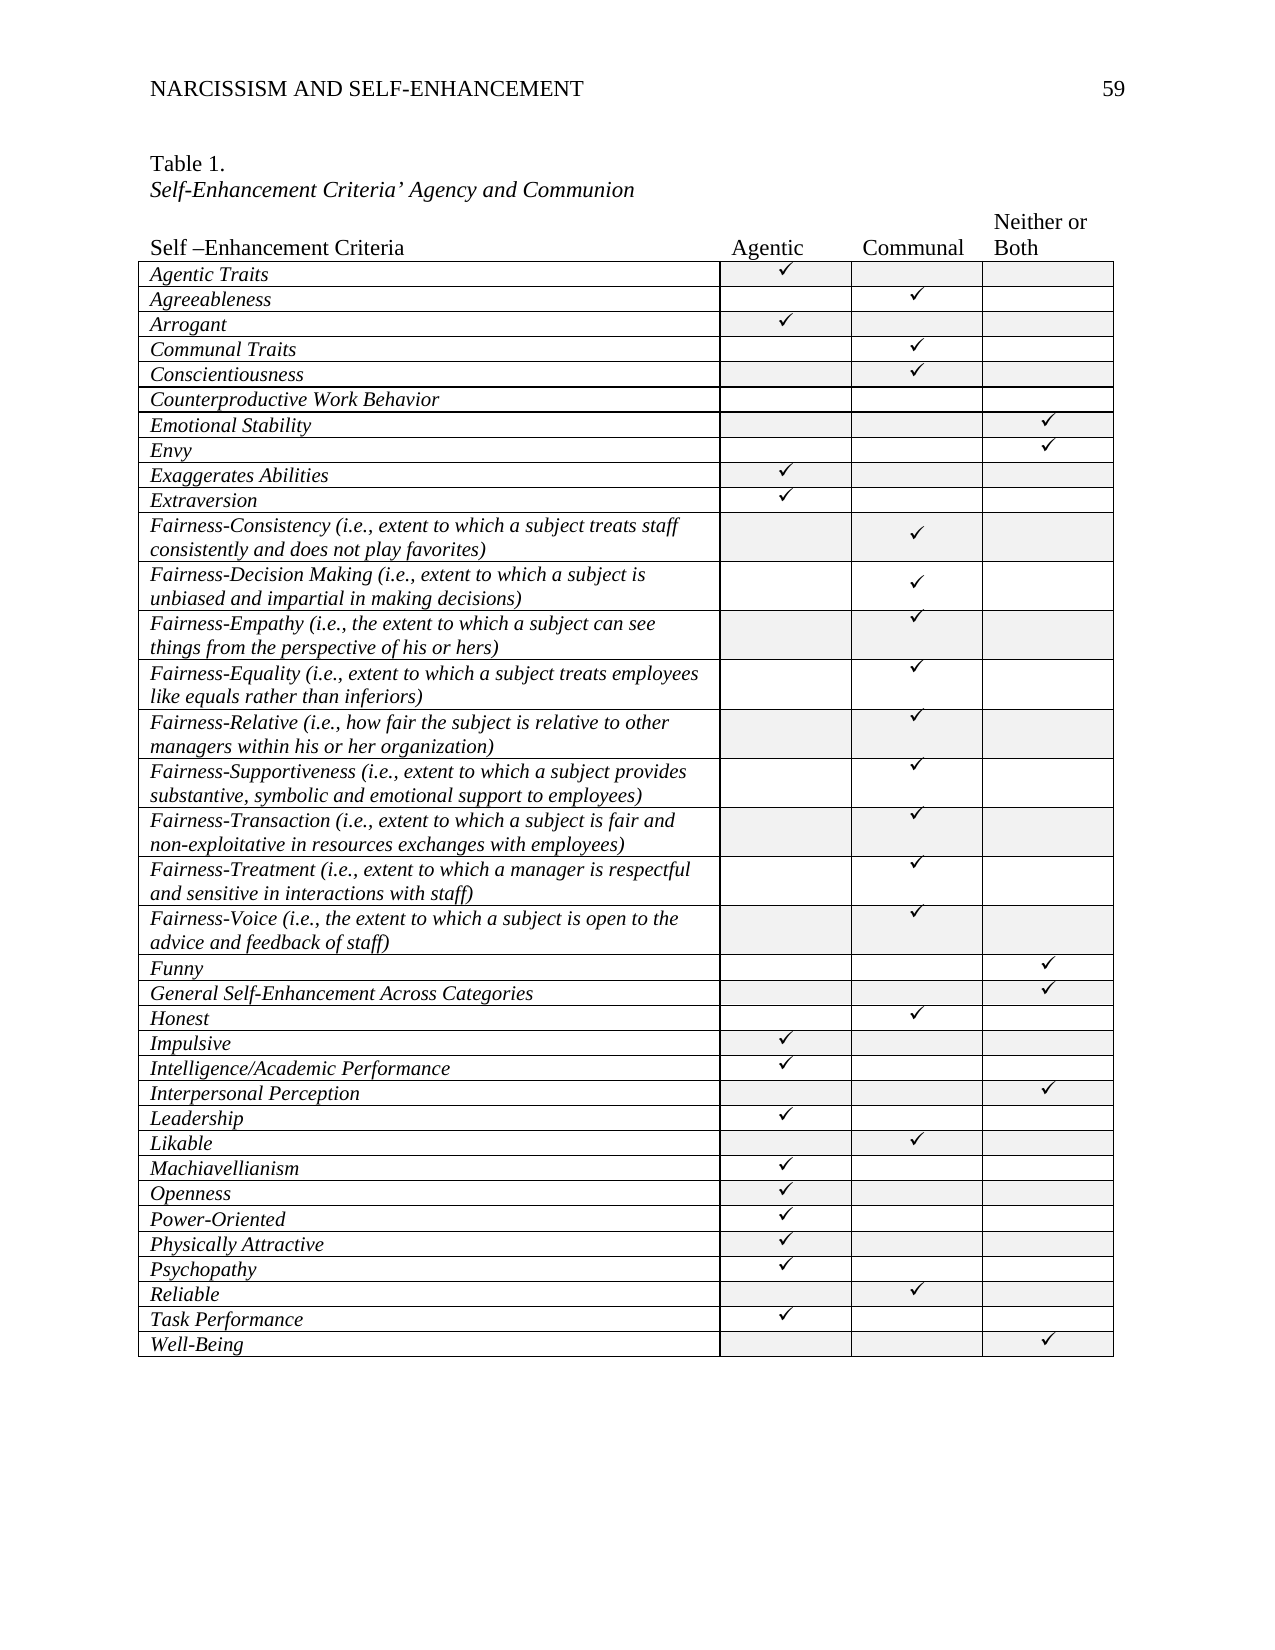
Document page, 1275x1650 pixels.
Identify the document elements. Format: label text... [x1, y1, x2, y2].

table_cell Psychopathy [139, 1257, 719, 1281]
table_cell [721, 1206, 851, 1231]
table_cell [721, 1006, 851, 1030]
table_cell [852, 808, 982, 856]
table_cell [852, 1106, 982, 1130]
table_cell [721, 438, 851, 462]
table_cell Fairness-Relative (i.e., how fair the subject is relative to other managers within his or her organization) [139, 710, 719, 758]
table_cell [721, 1232, 851, 1256]
table_cell [852, 981, 982, 1004]
table_cell [721, 1257, 851, 1281]
table_cell [852, 1257, 982, 1281]
table_cell [721, 808, 851, 856]
table_cell [721, 1156, 851, 1180]
table_cell [983, 1006, 1113, 1030]
table_cell [852, 362, 982, 386]
table_cell Interpersonal Perception [139, 1081, 719, 1105]
table_cell [852, 463, 982, 487]
table_cell Agentic Traits [139, 262, 719, 286]
table_cell [852, 1332, 982, 1356]
table_cell [721, 906, 851, 954]
table_cell Impulsive [139, 1031, 719, 1055]
table_cell [983, 513, 1113, 561]
table_cell [983, 1307, 1113, 1331]
table_cell [721, 513, 851, 561]
table_cell [983, 262, 1113, 286]
table_cell Communal Traits [139, 337, 719, 361]
table_cell [721, 312, 851, 336]
table_cell [721, 857, 851, 905]
table_cell [721, 759, 851, 807]
table_cell [852, 1131, 982, 1155]
table_cell [721, 1332, 851, 1356]
table_cell [852, 262, 982, 286]
table_cell Openness [139, 1181, 719, 1205]
table_cell [983, 1181, 1113, 1205]
table_cell [983, 287, 1113, 311]
table_cell [852, 611, 982, 659]
table_cell [852, 660, 982, 708]
table_cell [852, 337, 982, 361]
table_cell [852, 1307, 982, 1331]
text Self-Enhancement Criteria’ Agency and Communion [150, 176, 1125, 203]
table_cell [983, 1232, 1113, 1256]
table_cell [721, 262, 851, 286]
table_cell [983, 562, 1113, 610]
table_cell Emotional Stability [139, 413, 719, 437]
table_cell Task Performance [139, 1307, 719, 1331]
table_cell [721, 287, 851, 311]
table_cell General Self-Enhancement Across Categories [139, 981, 719, 1004]
table_cell [721, 710, 851, 758]
table_cell [983, 955, 1113, 979]
table_cell [983, 413, 1113, 437]
table_cell [852, 562, 982, 610]
table_cell [983, 463, 1113, 487]
table_cell [983, 1106, 1113, 1130]
table_cell [852, 513, 982, 561]
table_cell [852, 488, 982, 512]
table_cell [983, 312, 1113, 336]
table_cell Envy [139, 438, 719, 462]
table_cell Funny [139, 955, 719, 979]
table_cell [852, 312, 982, 336]
table_cell Leadership [139, 1106, 719, 1130]
table_cell [852, 1156, 982, 1180]
table_cell [852, 1031, 982, 1055]
table_cell [721, 660, 851, 708]
table_cell Intelligence/Academic Performance [139, 1056, 719, 1080]
table_cell Agreeableness [139, 287, 719, 311]
table_cell Fairness-Transaction (i.e., extent to which a subject is fair and non-exploitative in resources exchanges with employees) [139, 808, 719, 856]
table_cell [721, 362, 851, 386]
table_cell [983, 1056, 1113, 1080]
table_cell [721, 388, 851, 411]
table_cell [852, 438, 982, 462]
table_cell Exaggerates Abilities [139, 463, 719, 487]
table_cell [983, 660, 1113, 708]
table_cell [721, 1106, 851, 1130]
table_cell Extraversion [139, 488, 719, 512]
table_cell [983, 1081, 1113, 1105]
table_cell Fairness-Supportiveness (i.e., extent to which a subject provides substantive, symbolic and emotional support to employees) [139, 759, 719, 807]
table_cell Fairness-Voice (i.e., the extent to which a subject is open to the advice and feedback of staff) [139, 906, 719, 954]
table_cell Fairness-Empathy (i.e., the extent to which a subject can see things from the perspective of his or hers) [139, 611, 719, 659]
table_cell [721, 1131, 851, 1155]
table_cell [721, 1282, 851, 1306]
table_cell [852, 1081, 982, 1105]
table_header Communal [851, 203, 982, 261]
table_cell [852, 287, 982, 311]
table_cell [852, 906, 982, 954]
table_cell Likable [139, 1131, 719, 1155]
table_cell [852, 759, 982, 807]
table_cell [983, 1257, 1113, 1281]
table_cell Power-Oriented [139, 1206, 719, 1231]
table_cell Fairness-Equality (i.e., extent to which a subject treats employees like equals rather than inferiors) [139, 660, 719, 708]
table_cell [721, 562, 851, 610]
table_cell [852, 955, 982, 979]
table_cell [721, 463, 851, 487]
table_cell [852, 1006, 982, 1030]
text Table 1. [150, 150, 1125, 176]
table_cell [983, 981, 1113, 1004]
table_cell [983, 337, 1113, 361]
table_cell [983, 759, 1113, 807]
table_cell [721, 488, 851, 512]
table_cell [721, 1056, 851, 1080]
table_cell [983, 1282, 1113, 1306]
table_cell [852, 710, 982, 758]
table_cell Conscientiousness [139, 362, 719, 386]
table_cell [983, 611, 1113, 659]
table_cell [983, 857, 1113, 905]
table_cell [721, 337, 851, 361]
table_cell Fairness-Decision Making (i.e., extent to which a subject is unbiased and impartial in making decisions) [139, 562, 719, 610]
table_cell Well-Being [139, 1332, 719, 1356]
table_cell Physically Attractive [139, 1232, 719, 1256]
table_cell Fairness-Consistency (i.e., extent to which a subject treats staff consistently and does not play favorites) [139, 513, 719, 561]
table_cell [852, 1282, 982, 1306]
table_header Neither or Both [983, 203, 1114, 261]
table_cell [721, 955, 851, 979]
table_cell [721, 611, 851, 659]
table_cell [983, 362, 1113, 386]
table_cell [983, 1031, 1113, 1055]
table_cell [721, 981, 851, 1004]
table_cell [983, 488, 1113, 512]
table_cell Arrogant [139, 312, 719, 336]
table_cell [852, 857, 982, 905]
table_cell [721, 1031, 851, 1055]
table_cell [852, 1206, 982, 1231]
table_cell Machiavellianism [139, 1156, 719, 1180]
table_cell [852, 1056, 982, 1080]
table_cell [983, 1156, 1113, 1180]
table_cell [852, 1181, 982, 1205]
table_cell [983, 1332, 1113, 1356]
table_cell Counterproductive Work Behavior [139, 388, 719, 411]
table_cell [852, 1232, 982, 1256]
table_cell [721, 1081, 851, 1105]
table_cell [983, 438, 1113, 462]
table_cell [983, 1206, 1113, 1231]
table_cell Reliable [139, 1282, 719, 1306]
table_cell [983, 808, 1113, 856]
table_cell [983, 388, 1113, 411]
table_cell [721, 1181, 851, 1205]
table_cell [983, 906, 1113, 954]
table_cell [983, 710, 1113, 758]
table_cell [721, 413, 851, 437]
table_cell [852, 413, 982, 437]
table_header Agentic [720, 203, 851, 261]
table_cell Fairness-Treatment (i.e., extent to which a manager is respectful and sensitive in interactions with staff) [139, 857, 719, 905]
table_cell [721, 1307, 851, 1331]
table_cell [983, 1131, 1113, 1155]
table_header Self –Enhancement Criteria [139, 203, 720, 261]
table_cell [852, 388, 982, 411]
table_cell Honest [139, 1006, 719, 1030]
